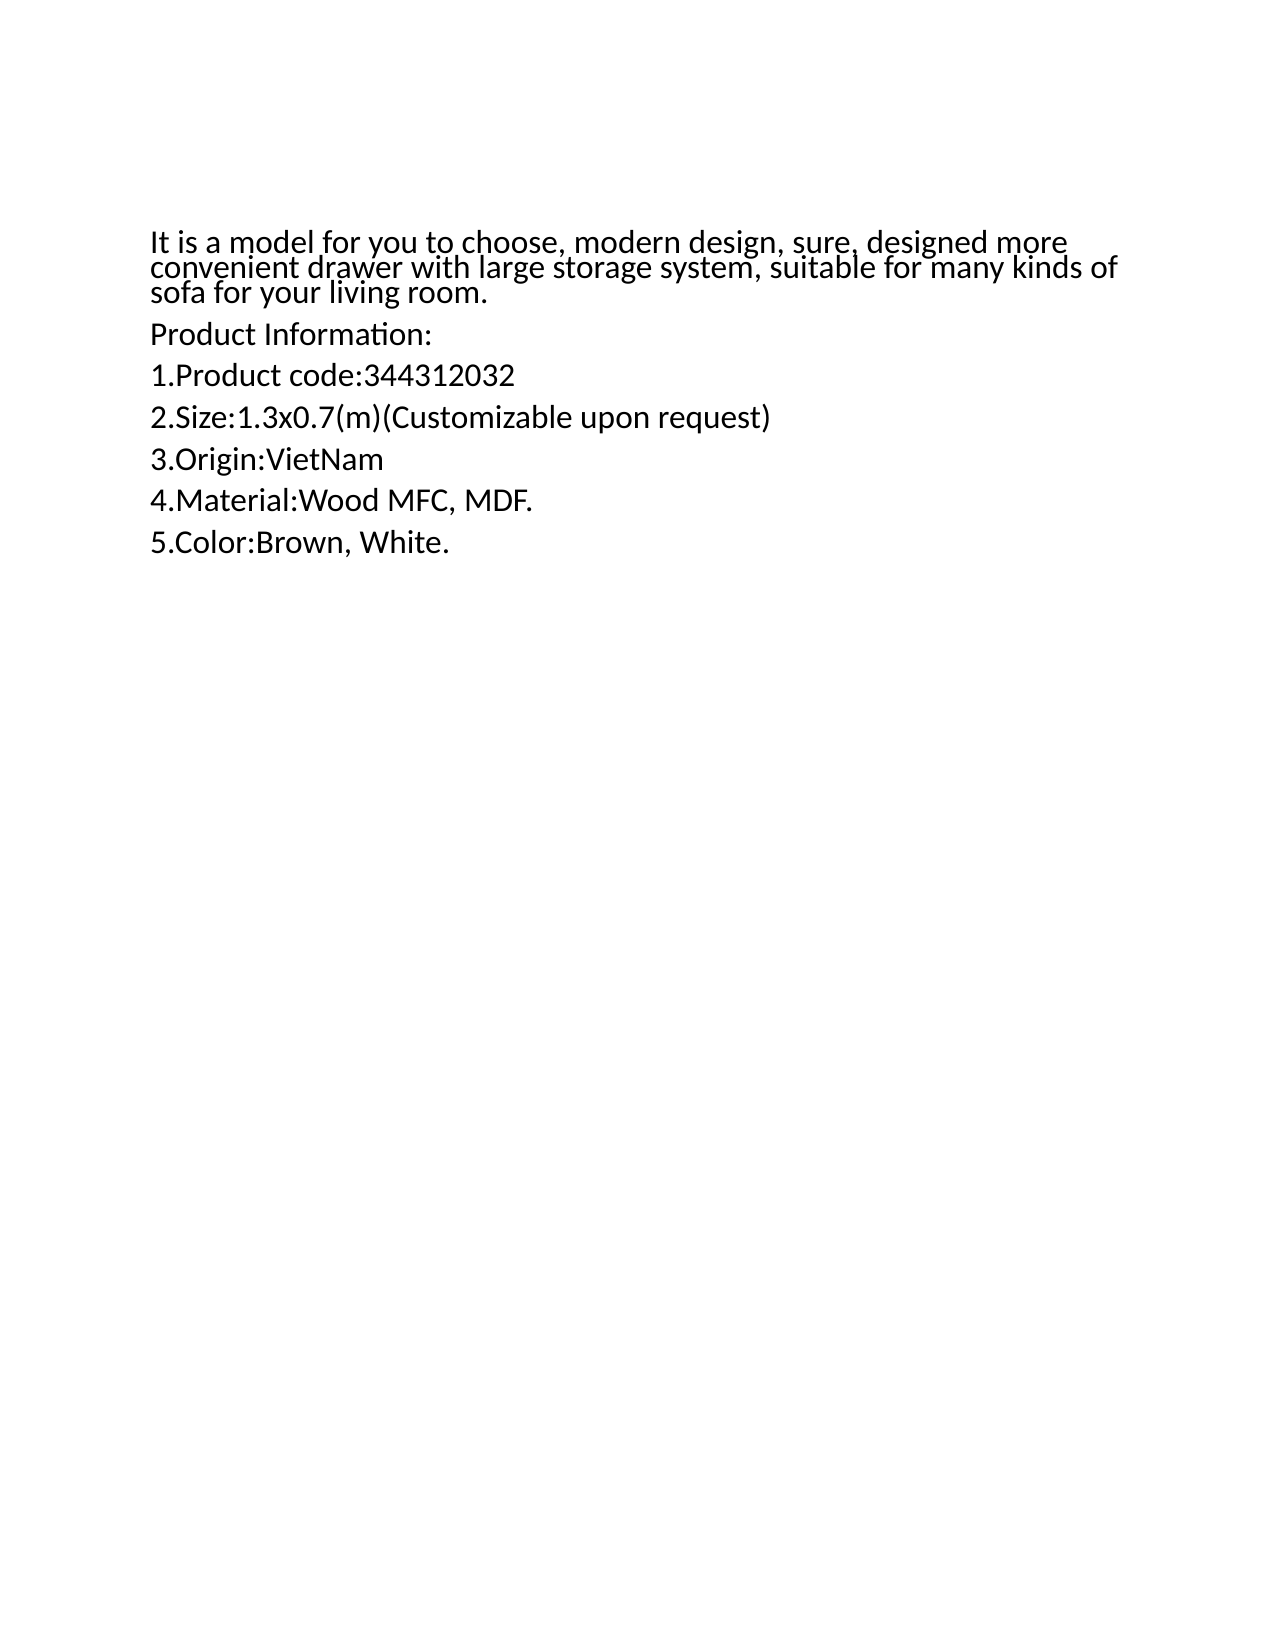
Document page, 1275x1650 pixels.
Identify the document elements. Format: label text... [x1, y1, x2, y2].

text It is a model for you to choose, modern design, sure, designed more convenient drawer with large storage system, suitable for many kinds of sofa for your living room. [150, 233, 1125, 308]
text 1.Product code:344312032 [150, 367, 1125, 392]
text 2.Size:1.3x0.7(m)(Customizable upon request) [150, 408, 1125, 433]
text 3.Origin:VietNam [150, 450, 1125, 475]
text Product Information: [150, 325, 1125, 350]
text 5.Color:Brown, White. [150, 533, 1125, 558]
text 4.Material:Wood MFC, MDF. [150, 492, 1125, 517]
